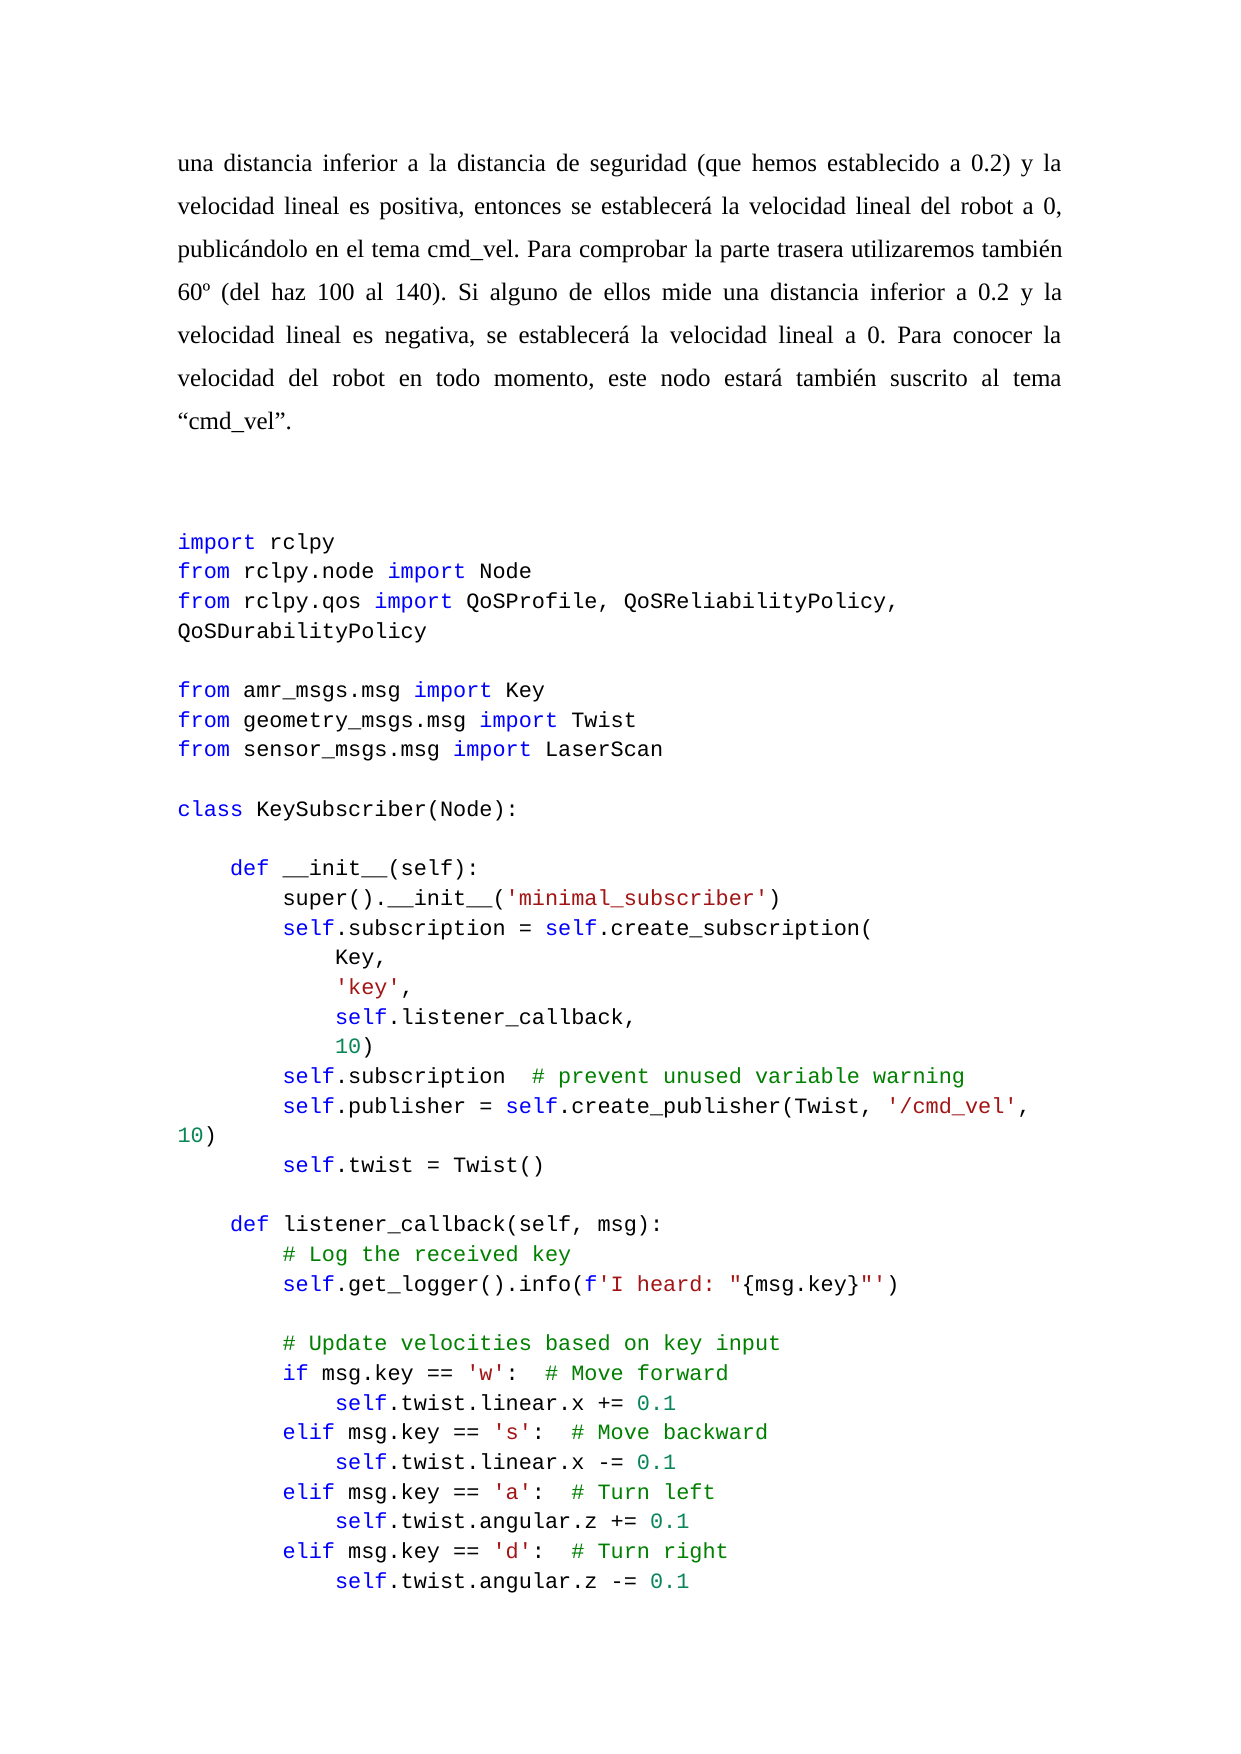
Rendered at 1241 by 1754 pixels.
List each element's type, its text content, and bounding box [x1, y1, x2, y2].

text from rclpy.node import Node [177, 556, 1063, 585]
text 10) [177, 1031, 1063, 1060]
text super().__init__('minimal_subscriber') [177, 882, 1063, 912]
text from sensor_msgs.msg import LaserScan [177, 734, 1063, 763]
text elif msg.key == 's': # Move backward [177, 1417, 1063, 1446]
text 'key', [177, 971, 1063, 1001]
text import rclpy [177, 526, 1063, 556]
text self.subscription # prevent unused variable warning [177, 1060, 1063, 1090]
text from rclpy.qos import QoSProfile, QoSReliabilityPolicy, QoSDurabilityPolicy [177, 585, 1063, 645]
text self.subscription = self.create_subscription( [177, 912, 1063, 942]
text self.twist.linear.x += 0.1 [177, 1387, 1063, 1417]
text # Update velocities based on key input [177, 1327, 1063, 1357]
text self.twist = Twist() [177, 1149, 1063, 1179]
text Key, [177, 942, 1063, 971]
text def __init__(self): [177, 852, 1063, 882]
text # Log the received key [177, 1238, 1063, 1268]
text from amr_msgs.msg import Key [177, 674, 1063, 704]
text self.twist.linear.x -= 0.1 [177, 1446, 1063, 1476]
text elif msg.key == 'a': # Turn left [177, 1476, 1063, 1506]
text self.get_logger().info(f'I heard: "{msg.key}"') [177, 1268, 1063, 1298]
text def listener_callback(self, msg): [177, 1209, 1063, 1238]
text if msg.key == 'w': # Move forward [177, 1357, 1063, 1387]
text self.twist.angular.z += 0.1 [177, 1506, 1063, 1535]
text class KeySubscriber(Node): [177, 793, 1063, 823]
text self.publisher = self.create_publisher(Twist, '/cmd_vel', 10) [177, 1090, 1063, 1149]
text elif msg.key == 'd': # Turn right [177, 1535, 1063, 1565]
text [177, 148, 1063, 435]
text self.listener_callback, [177, 1001, 1063, 1031]
text self.twist.angular.z -= 0.1 [177, 1565, 1063, 1595]
text from geometry_msgs.msg import Twist [177, 704, 1063, 734]
